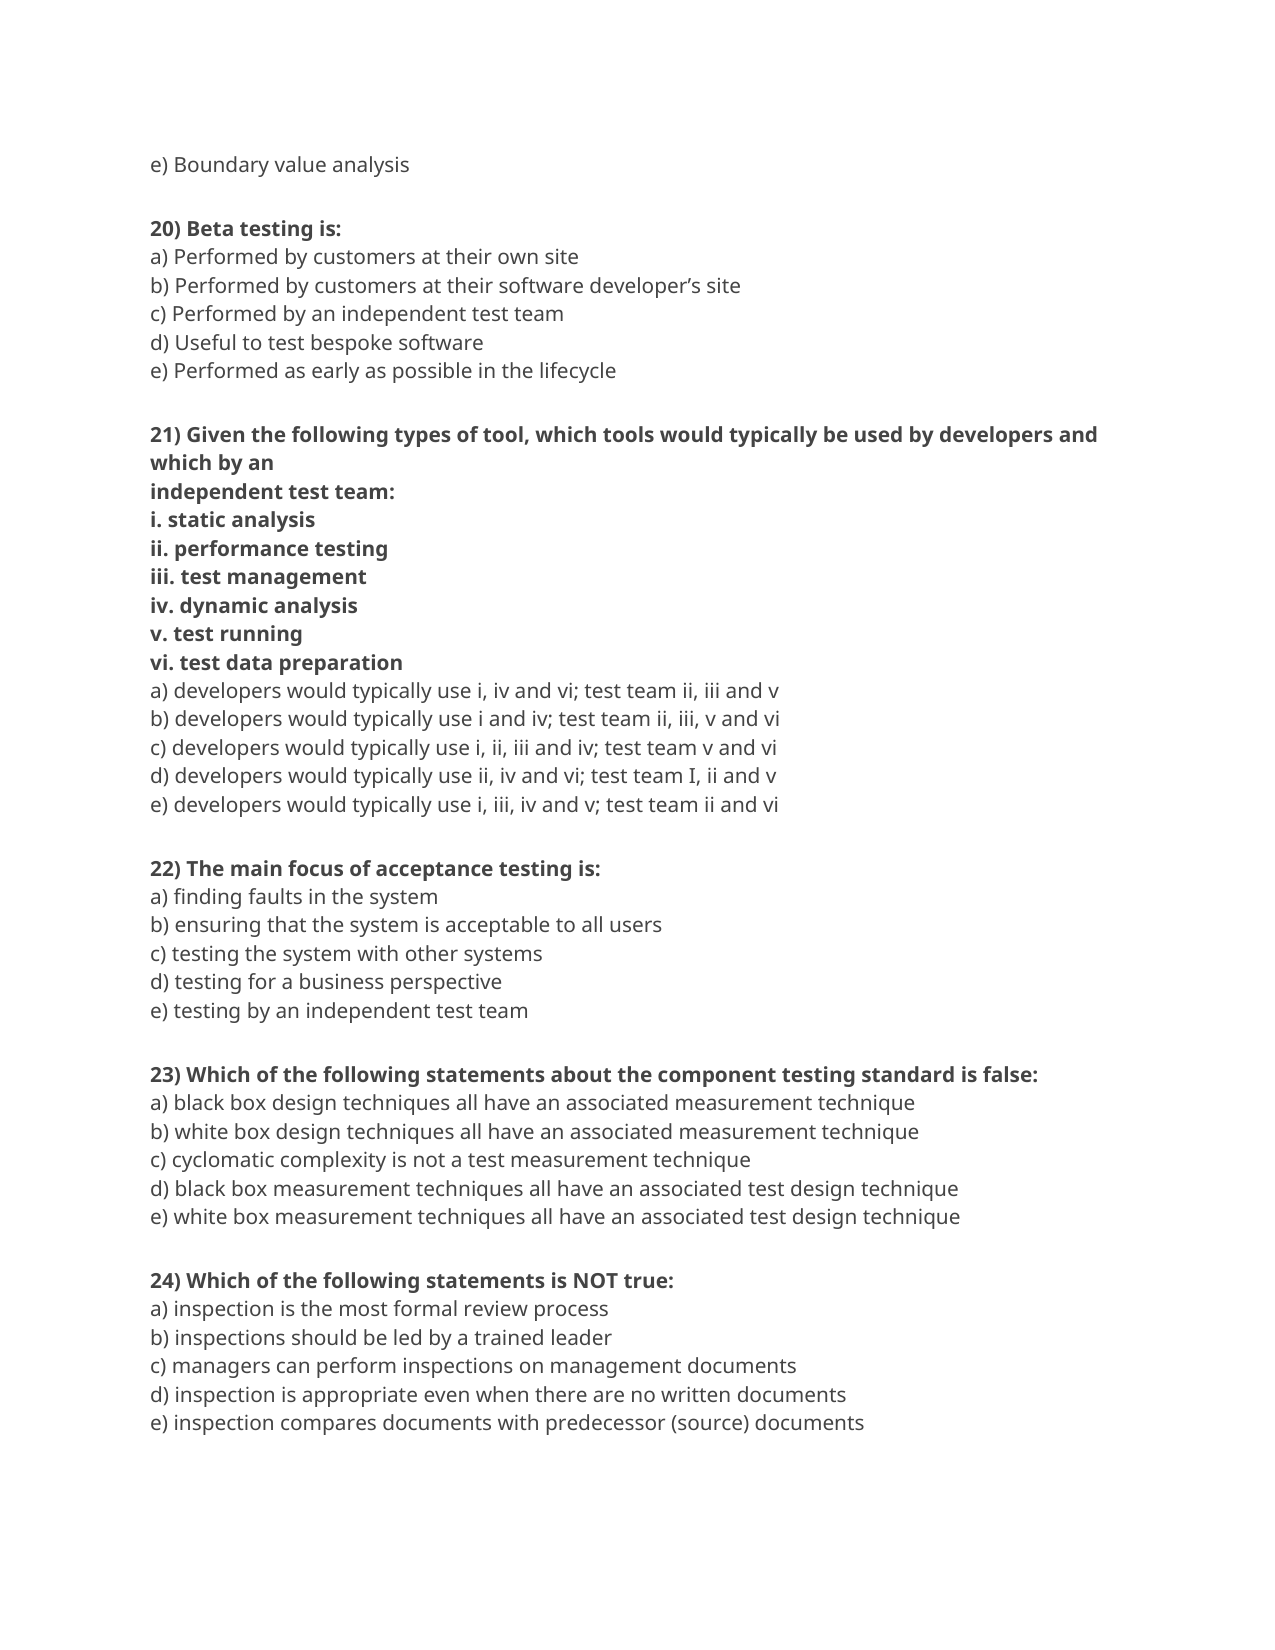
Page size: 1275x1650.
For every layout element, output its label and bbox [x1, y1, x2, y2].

text [150, 150, 1125, 1472]
